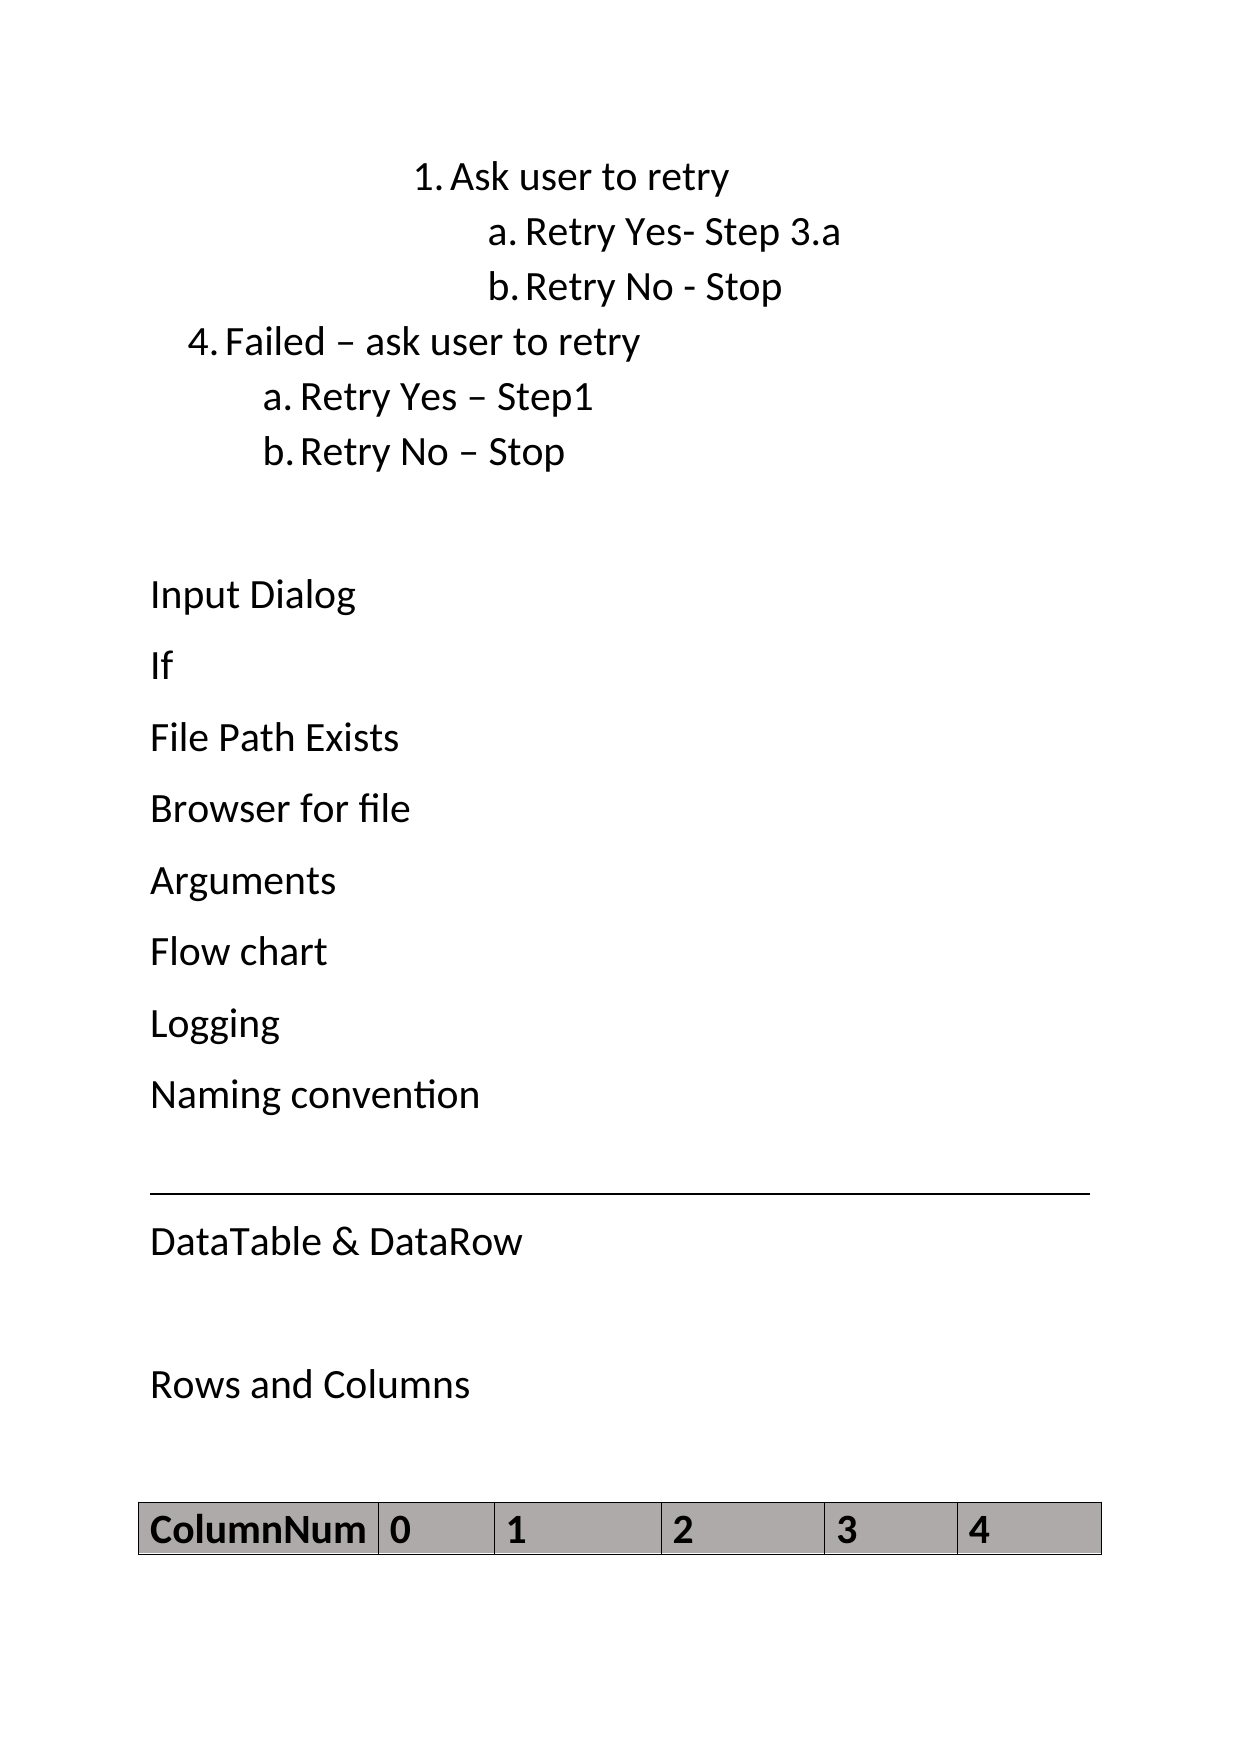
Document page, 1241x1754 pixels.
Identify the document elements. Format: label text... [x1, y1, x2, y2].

text If [150, 639, 1090, 690]
table_header 2 [662, 1503, 824, 1553]
text Naming convention [150, 1068, 1090, 1119]
list Retry No - Stop [487, 260, 1090, 311]
table_header 0 [379, 1503, 494, 1553]
table_header ColumnNum [139, 1503, 378, 1553]
table_header 1 [495, 1503, 661, 1553]
list Retry Yes- Step 3.a [487, 205, 1090, 256]
text Flow chart [150, 925, 1090, 976]
list Failed – ask user to retry [187, 315, 1090, 366]
list Retry No – Stop [262, 424, 1090, 475]
text Logging [150, 997, 1090, 1048]
table_header 4 [958, 1503, 1101, 1553]
text Rows and Columns [150, 1358, 1090, 1409]
text Browser for file [150, 782, 1090, 833]
list Retry Yes – Step1 [262, 369, 1090, 420]
table_header 3 [825, 1503, 957, 1553]
text File Path Exists [150, 711, 1090, 762]
text DataTable & DataRow [150, 1215, 1090, 1266]
text Input Dialog [150, 568, 1090, 618]
text Arguments [150, 854, 1090, 905]
list Ask user to retry [412, 150, 1090, 201]
